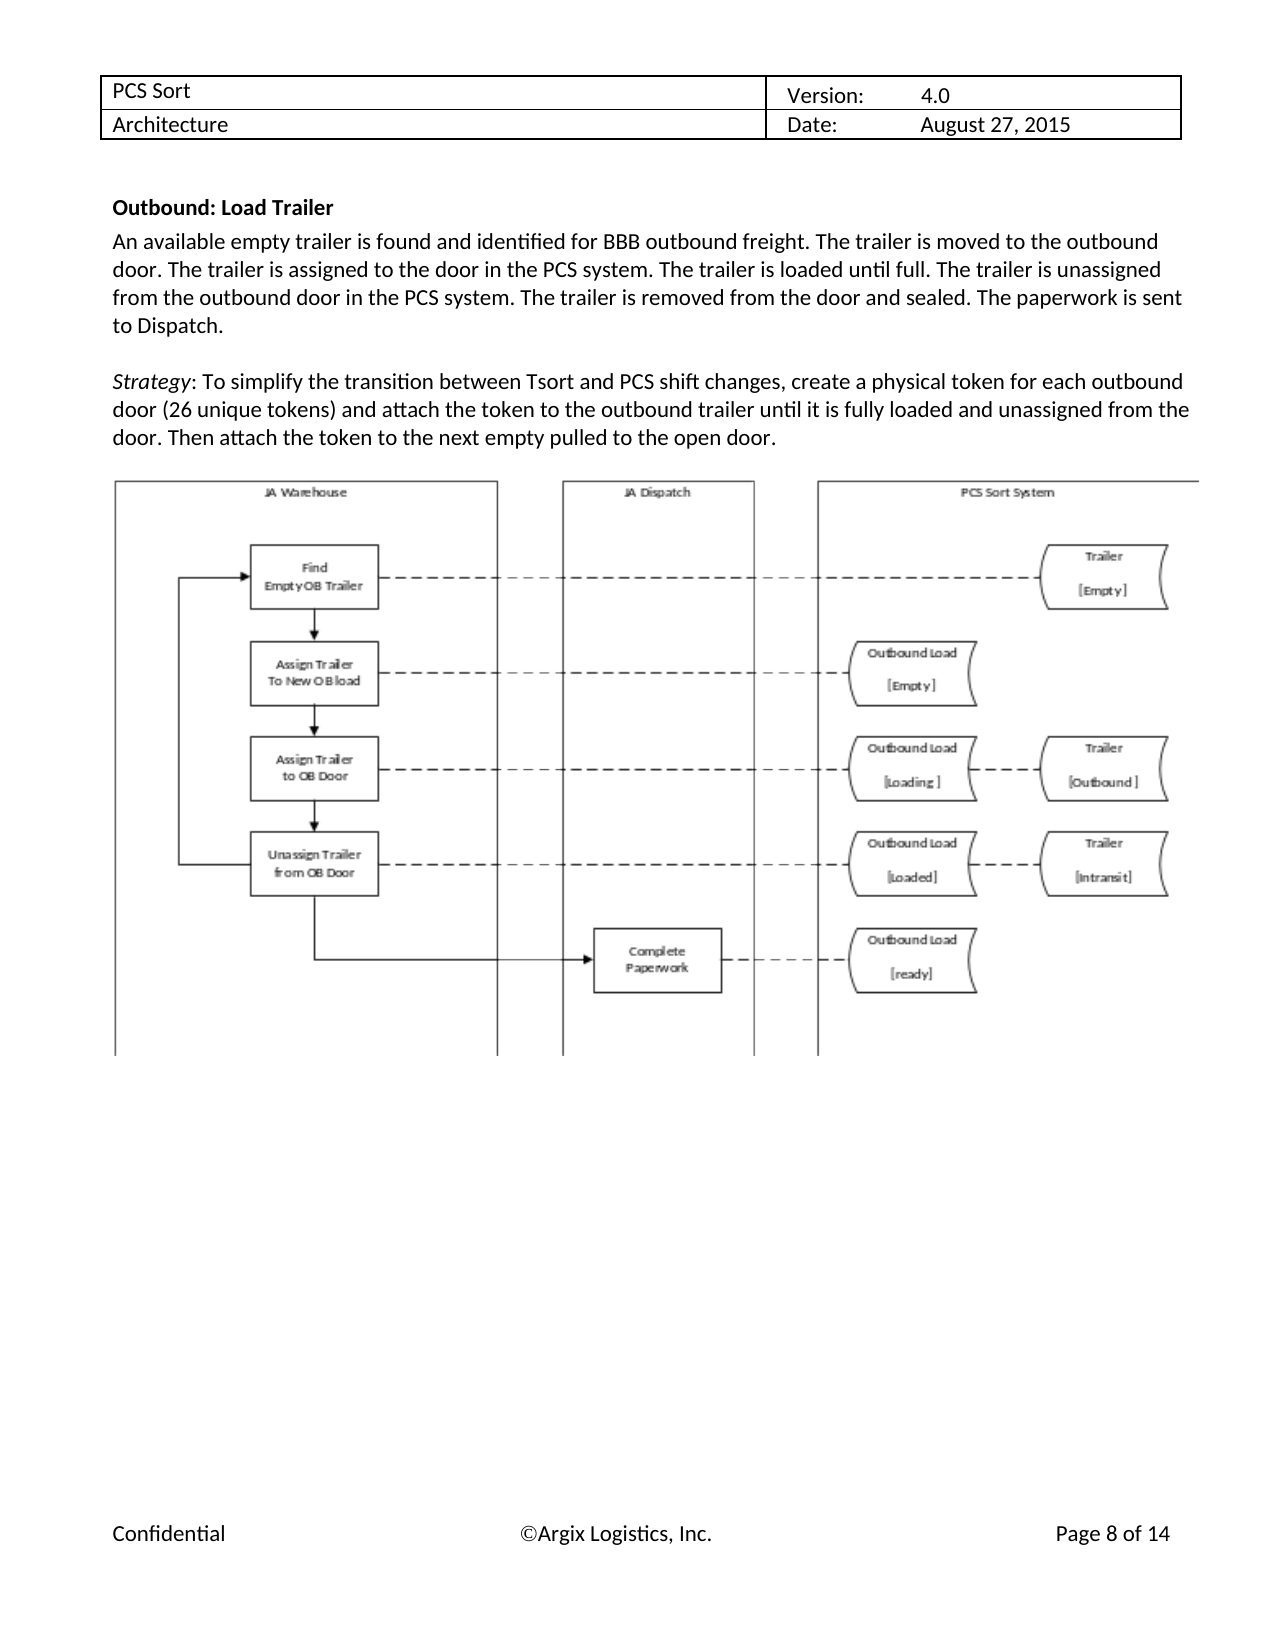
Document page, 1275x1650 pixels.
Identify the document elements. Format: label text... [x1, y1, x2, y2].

text An available empty trailer is found and identified for BBB outbound freight. The trailer is moved to the outbound door. The trailer is assigned to the door in the PCS system. The trailer is loaded until full. The trailer is unassigned from the outbound door in the PCS system. The trailer is removed from the door and sealed. The paperwork is sent to Dispatch. [112, 227, 1200, 339]
subtitle Outbound: Load Trailer [112, 193, 1200, 221]
text Strategy: To simplify the transition between Tsort and PCS shift changes, create a physical token for each outbound door (26 unique tokens) and attach the token to the outbound trailer until it is fully loaded and unassigned from the door. Then attach the token to the next empty pulled to the open door. [112, 367, 1200, 451]
